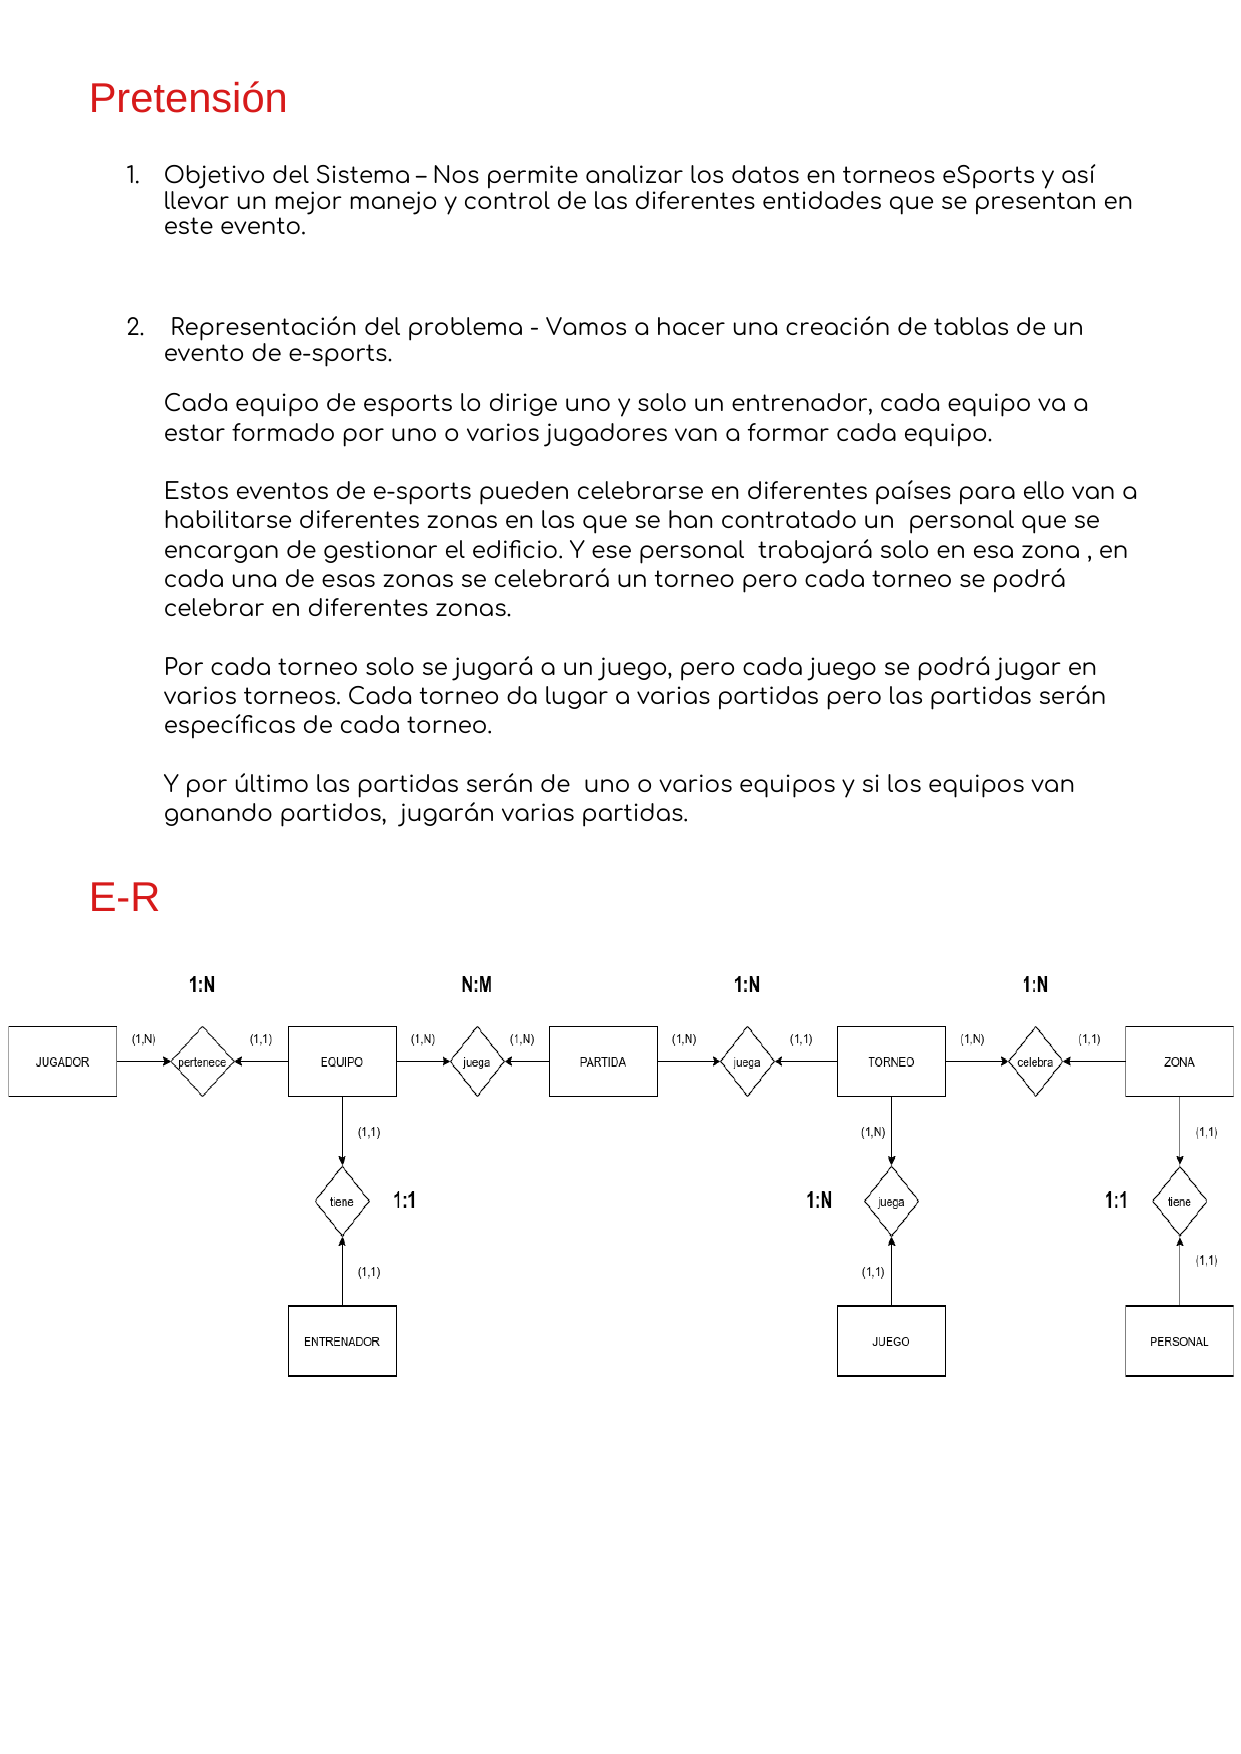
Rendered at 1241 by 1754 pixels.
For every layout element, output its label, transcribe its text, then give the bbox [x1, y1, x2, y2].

subtitle Pretensión [88, 74, 1152, 122]
text Estos eventos de e-sports pueden celebrarse en diferentes países para ello van a habilitarse diferentes zonas en las que se han contratado un personal que se encargan de gestionar el edificio. Y ese personal trabajará solo en esa zona , en cada una de esas zonas se celebrará un torneo pero cada torneo se podrá celebrar en diferentes zonas. [163, 479, 1152, 622]
text Cada equipo de esports lo dirige uno y solo un entrenador, cada equipo va a estar formado por uno o varios jugadores van a formar cada equipo. [163, 392, 1152, 446]
picture [8, 968, 1234, 1377]
subtitle E-R [88, 872, 1152, 920]
text Por cada torneo solo se jugará a un juego, pero cada juego se podrá jugar en varios torneos. Cada torneo da lugar a varias partidas pero las partidas serán específicas de cada torneo. [163, 655, 1152, 739]
text Y por último las partidas serán de uno o varios equipos y si los equipos van ganando partidos, jugarán varias partidas. [163, 772, 1152, 827]
list Representación del problema - Vamos a hacer una creación de tablas de un evento de e-sports. [126, 316, 1152, 367]
list Objetivo del Sistema – Nos permite analizar los datos en torneos eSports y así llevar un mejor manejo y control de las diferentes entidades que se presentan en este evento. [126, 163, 1152, 240]
